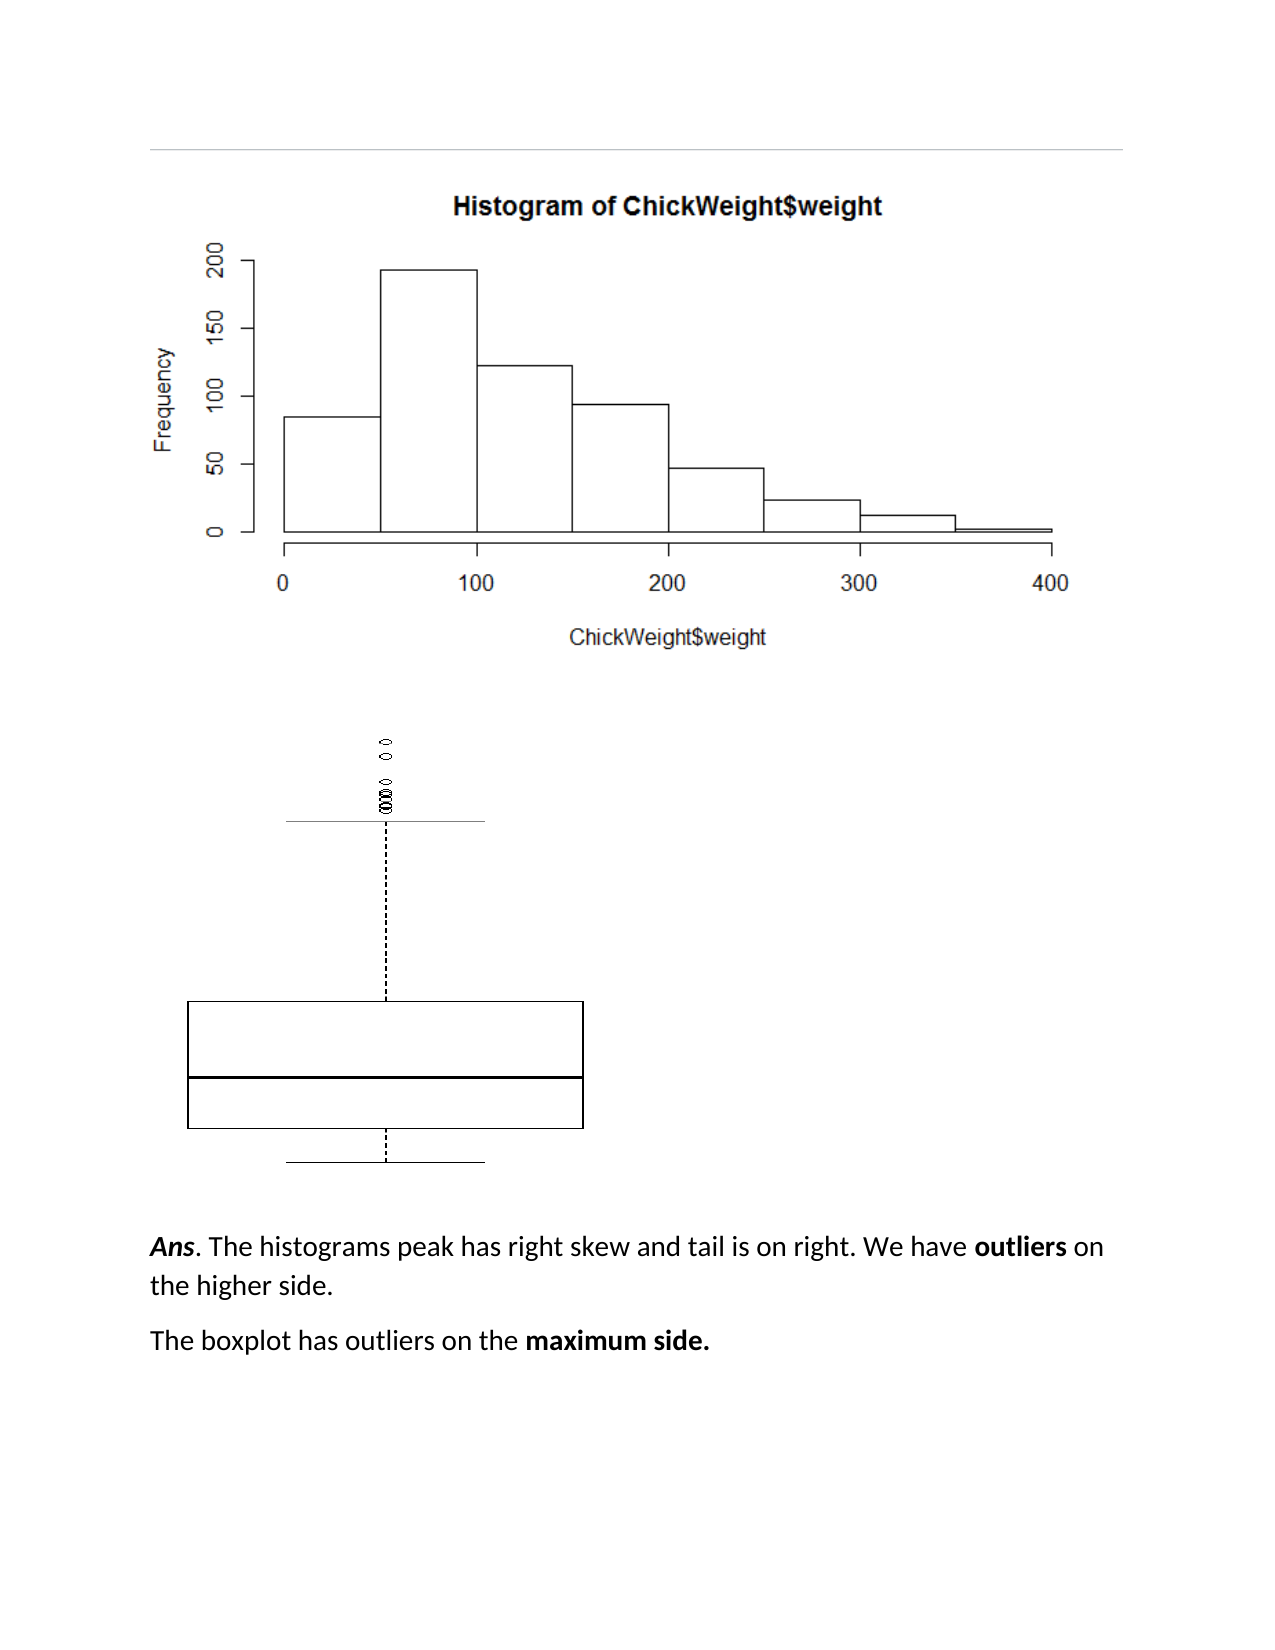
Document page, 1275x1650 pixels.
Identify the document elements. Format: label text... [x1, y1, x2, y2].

picture [150, 724, 632, 1210]
text Ans. The histograms peak has right skew and tail is on right. We have outliers on the higher side. [150, 1228, 1125, 1303]
text The boxplot has outliers on the maximum side. [150, 1322, 1125, 1358]
picture [150, 149, 1123, 659]
